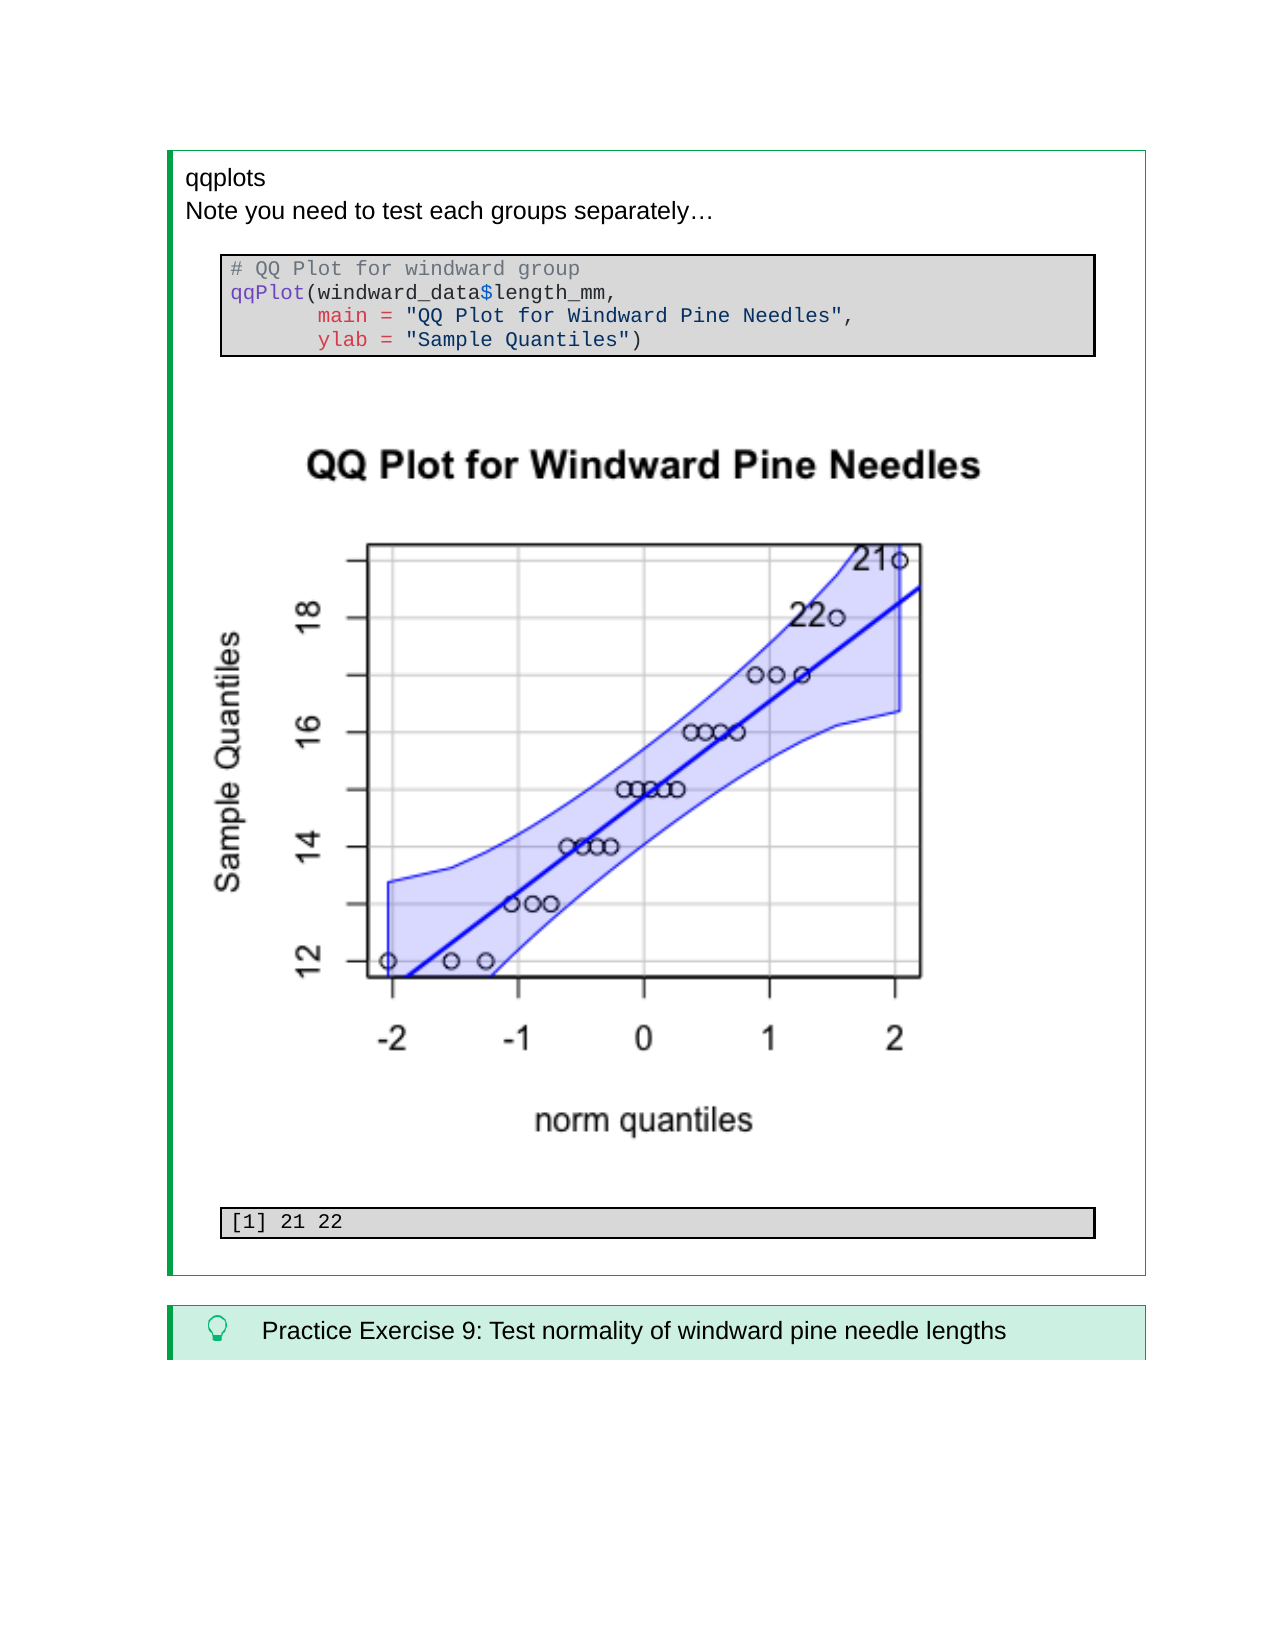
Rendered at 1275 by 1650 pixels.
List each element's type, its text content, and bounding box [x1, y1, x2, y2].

table_cell qqplots Note you need to test each groups separately… # QQ Plot for windward group qqPlot(windward_data$length_mm, main = "QQ Plot for Windward Pine Needles", ylab = "Sample Quantiles") [1] 21 22 [173, 151, 1145, 1275]
table_header Practice Exercise 9: Test normality of windward pine needle lengths [173, 1306, 1145, 1360]
picture [204, 381, 1004, 1182]
picture [204, 1315, 229, 1341]
